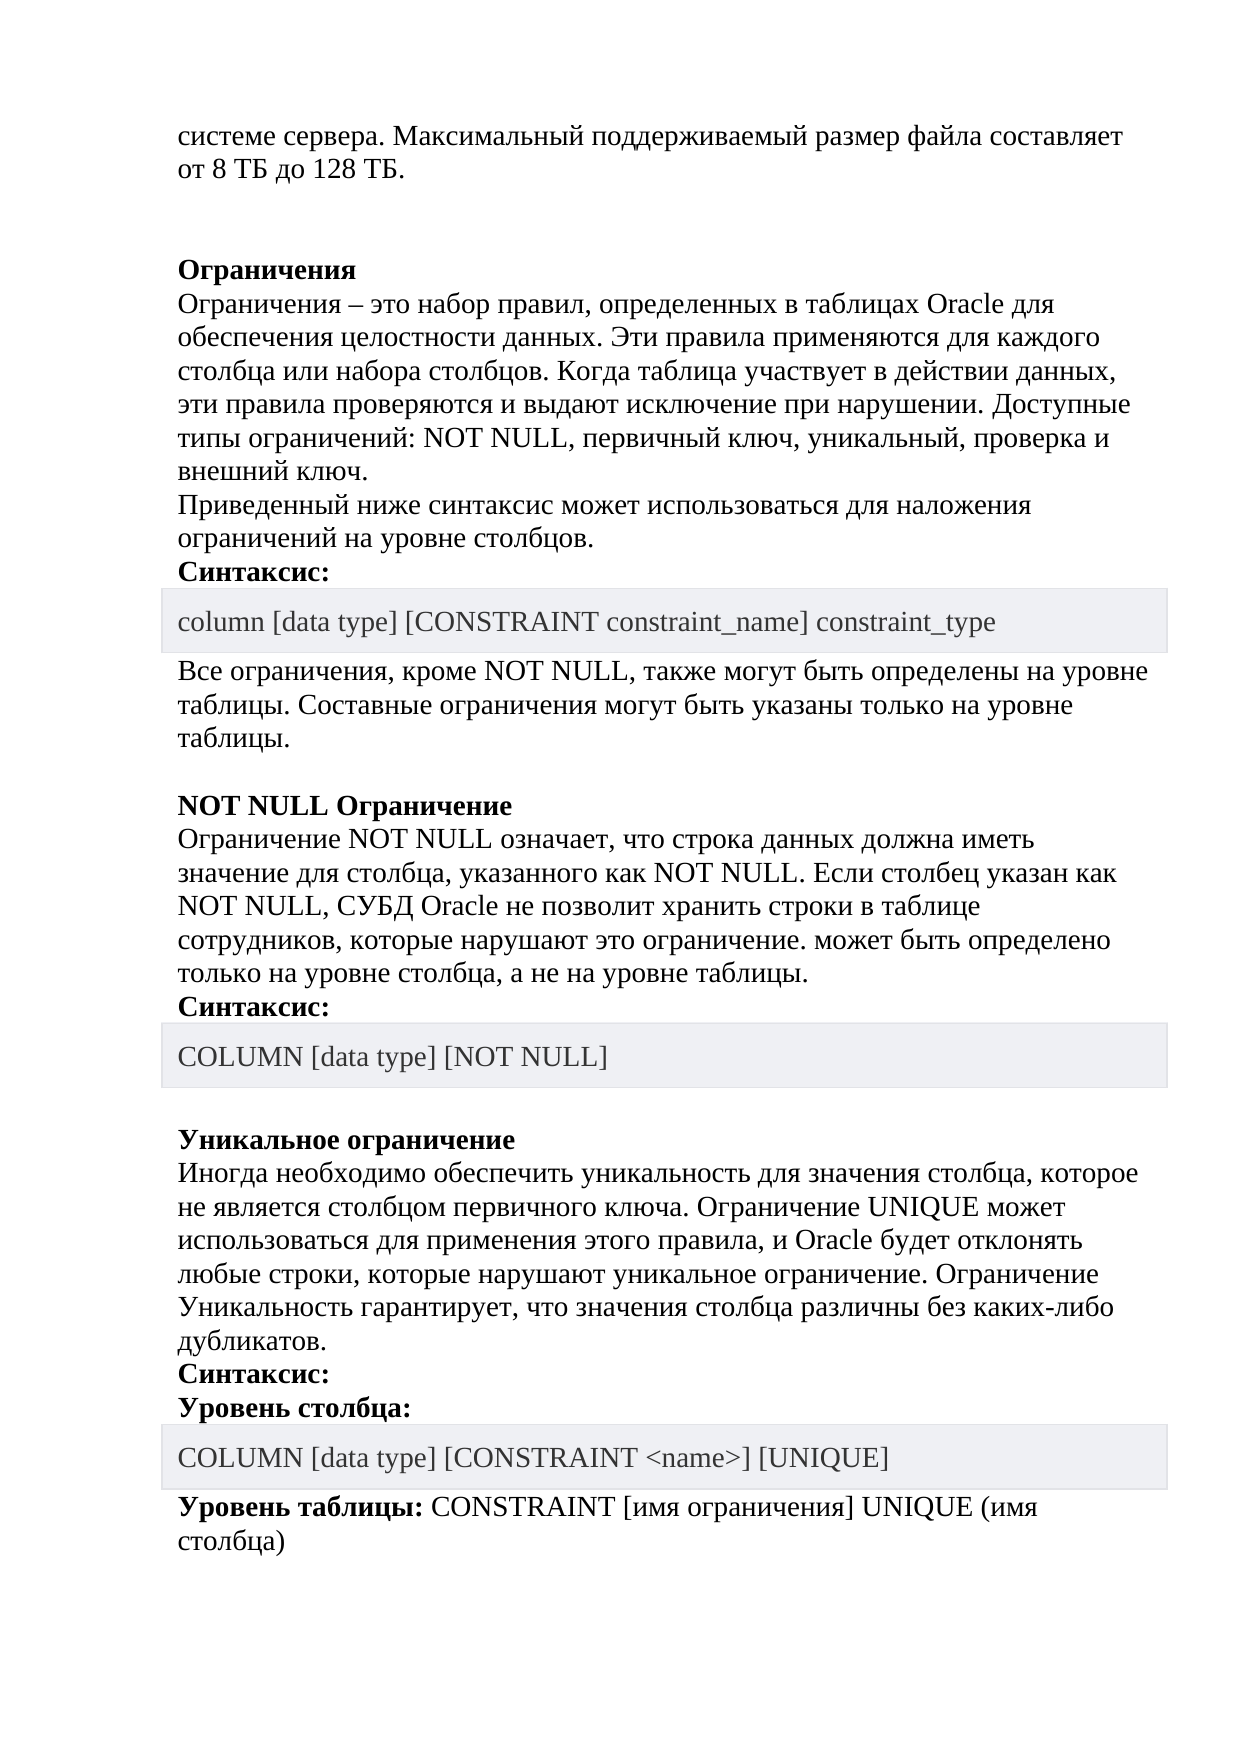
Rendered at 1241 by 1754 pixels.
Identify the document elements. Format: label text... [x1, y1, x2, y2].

text Иногда необходимо обеспечить уникальность для значения столбца, которое не является столбцом первичного ключа. Ограничение UNIQUE может использоваться для применения этого правила, и Oracle будет отклонять любые строки, которые нарушают уникальное ограничение. Ограничение Уникальность гарантирует, что значения столбца различны без каких-либо дубликатов. [177, 1155, 1152, 1357]
text NOT NULL Ограничение [177, 788, 1152, 821]
text column [data type] [CONSTRAINT constraint_name] constraint_type [163, 589, 1166, 652]
text Все ограничения, кроме NOT NULL, также могут быть определены на уровне таблицы. Составные ограничения могут быть указаны только на уровне таблицы. [177, 653, 1152, 754]
text Ограничение NOT NULL означает, что строка данных должна иметь значение для столбца, указанного как NOT NULL. Если столбец указан как NOT NULL, СУБД Oracle не позволит хранить строки в таблице сотрудников, которые нарушают это ограничение. может быть определено только на уровне столбца, а не на уровне таблицы. [177, 821, 1152, 989]
text Приведенный ниже синтаксис может использоваться для наложения ограничений на уровне столбцов. [177, 487, 1152, 554]
text Синтаксис: [177, 1357, 1152, 1390]
text COLUMN [data type] [NOT NULL] [163, 1024, 1166, 1087]
text Уровень столбца: [177, 1390, 1152, 1424]
text Уникальное ограничение [177, 1122, 1152, 1155]
text Ограничения – это набор правил, определенных в таблицах Oracle для обеспечения целостности данных. Эти правила применяются для каждого столбца или набора столбцов. Когда таблица участвует в действии данных, эти правила проверяются и выдают исключение при нарушении. Доступные типы ограничений: NOT NULL, первичный ключ, уникальный, проверка и внешний ключ. [177, 286, 1152, 487]
text Синтаксис: [177, 989, 1152, 1022]
text Ограничения [177, 252, 1152, 286]
text COLUMN [data type] [CONSTRAINT <name>] [UNIQUE] [163, 1425, 1166, 1488]
text Уровень таблицы: CONSTRAINT [имя ограничения] UNIQUE (имя столбца) [177, 1490, 1152, 1557]
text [177, 118, 1152, 185]
text Синтаксис: [177, 554, 1152, 588]
